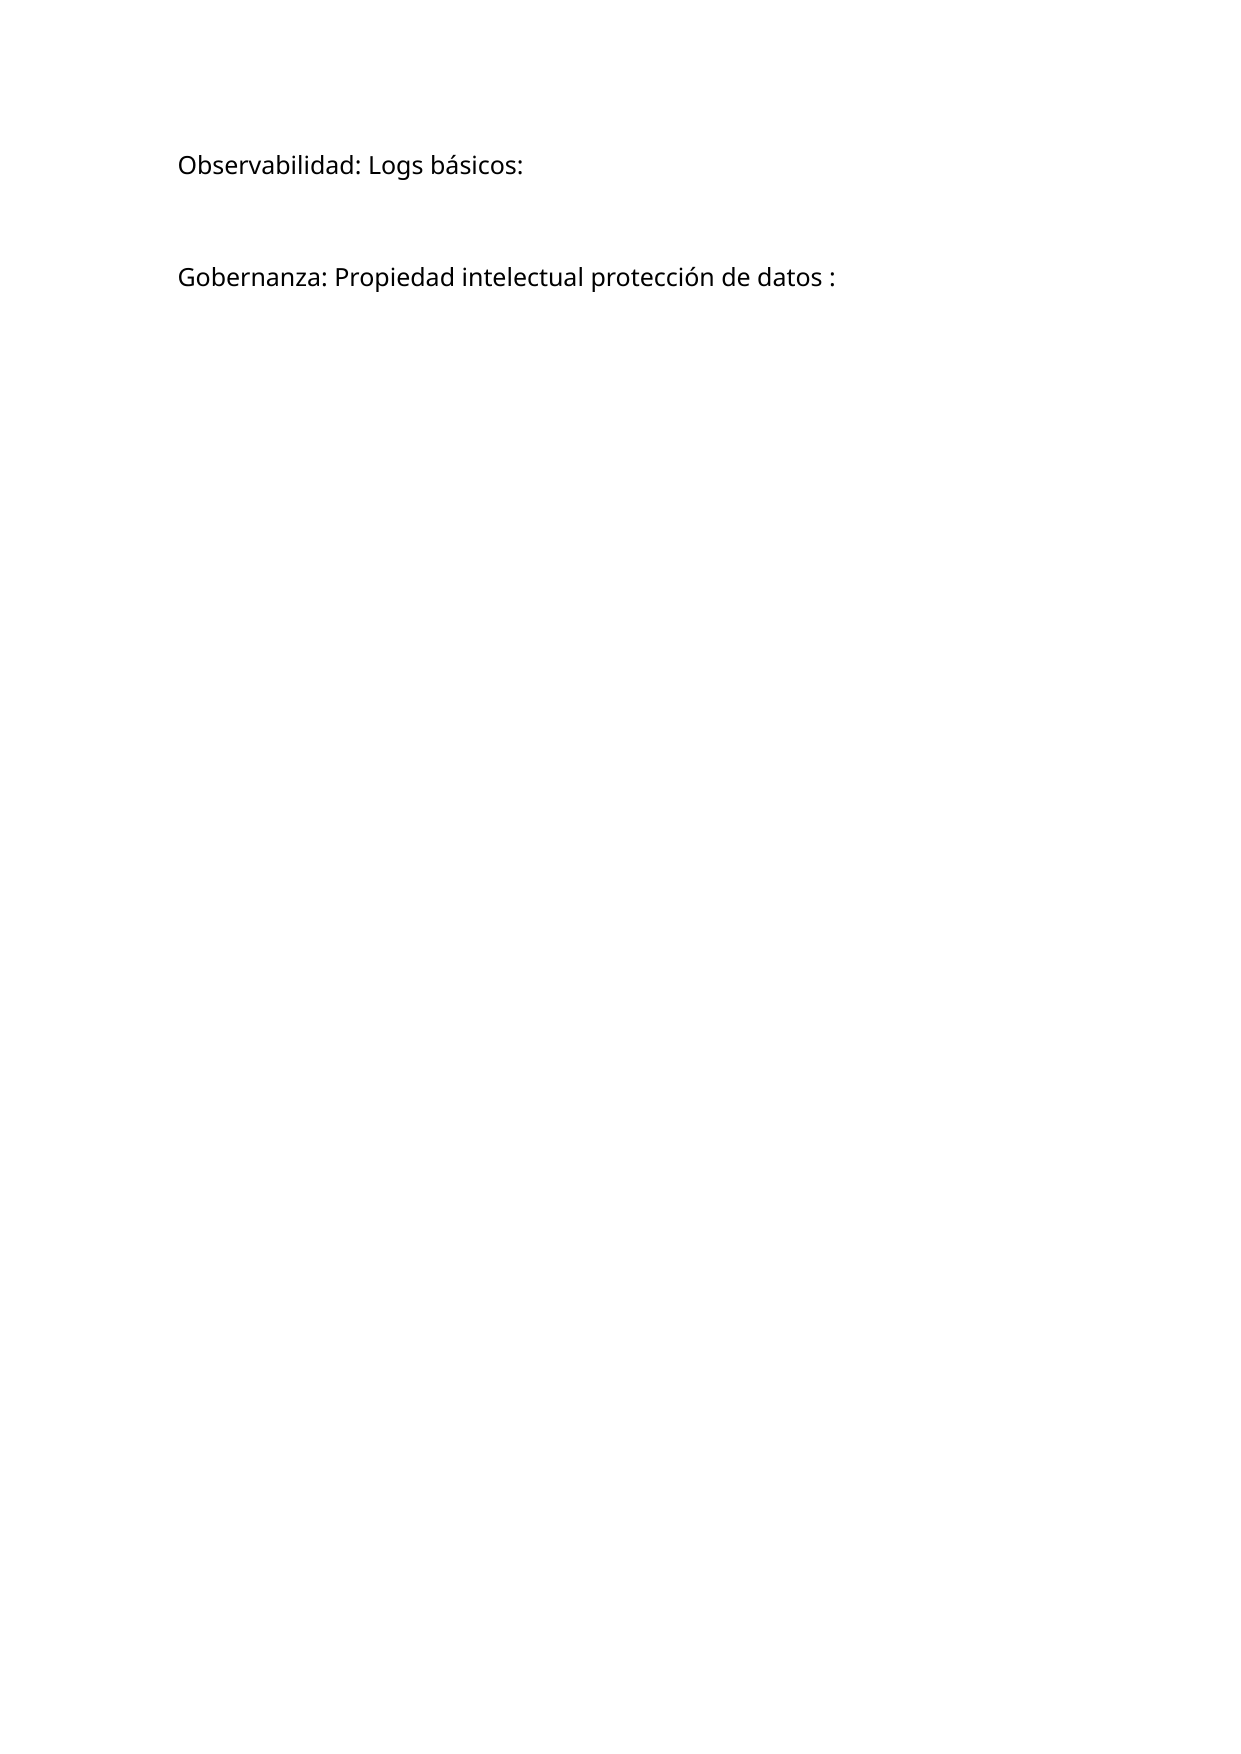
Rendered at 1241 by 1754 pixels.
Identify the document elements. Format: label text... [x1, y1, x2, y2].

text Gobernanza: Propiedad intelectual protección de datos : [177, 259, 1063, 332]
text Observabilidad: Logs básicos: [177, 148, 1063, 182]
